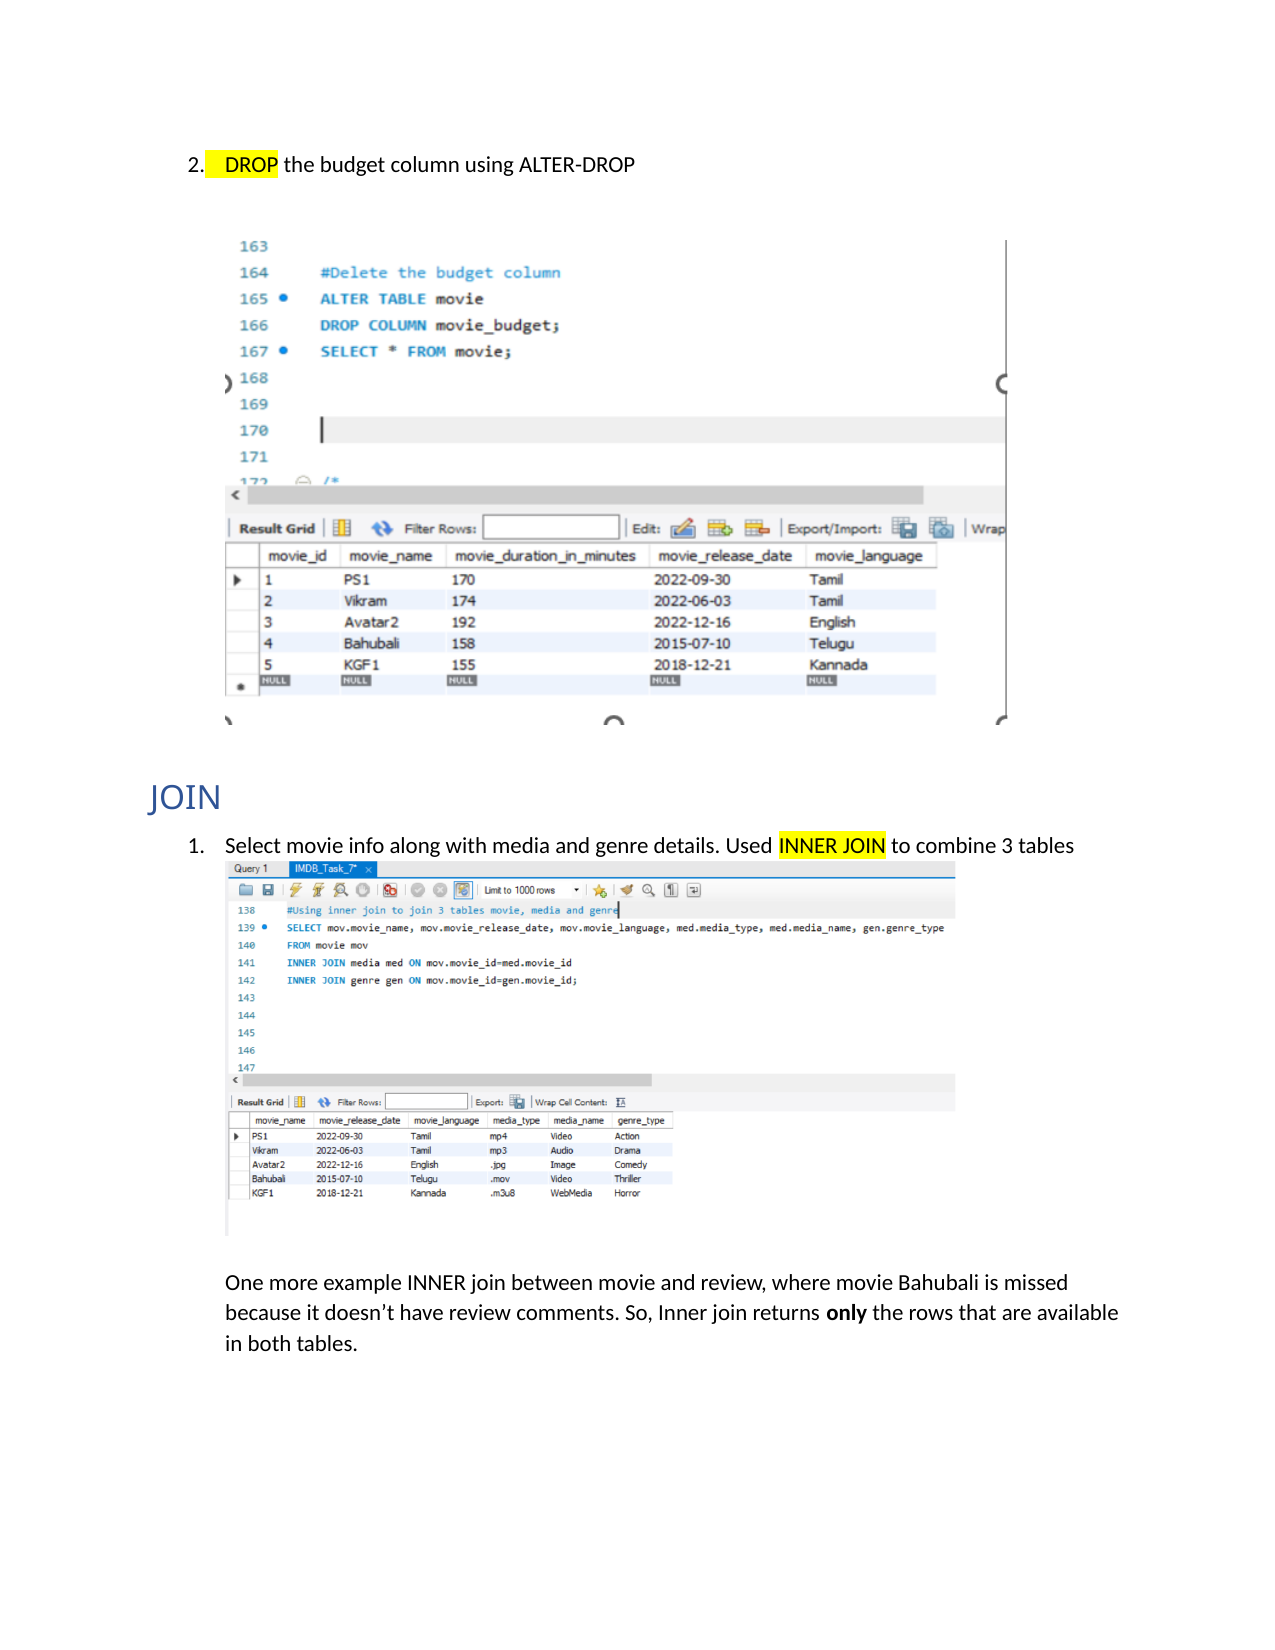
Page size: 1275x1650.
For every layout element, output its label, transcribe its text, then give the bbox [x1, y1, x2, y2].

picture [225, 240, 1008, 725]
picture [225, 861, 956, 1236]
list One more example INNER join between movie and review, where movie Bahubali is missed because it doesn’t have review comments. So, Inner join returns only the rows that are available in both tables. [225, 1268, 1125, 1357]
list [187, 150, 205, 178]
list DROP the budget column using ALTER-DROP [278, 150, 1125, 178]
subtitle JOIN [150, 773, 1125, 819]
